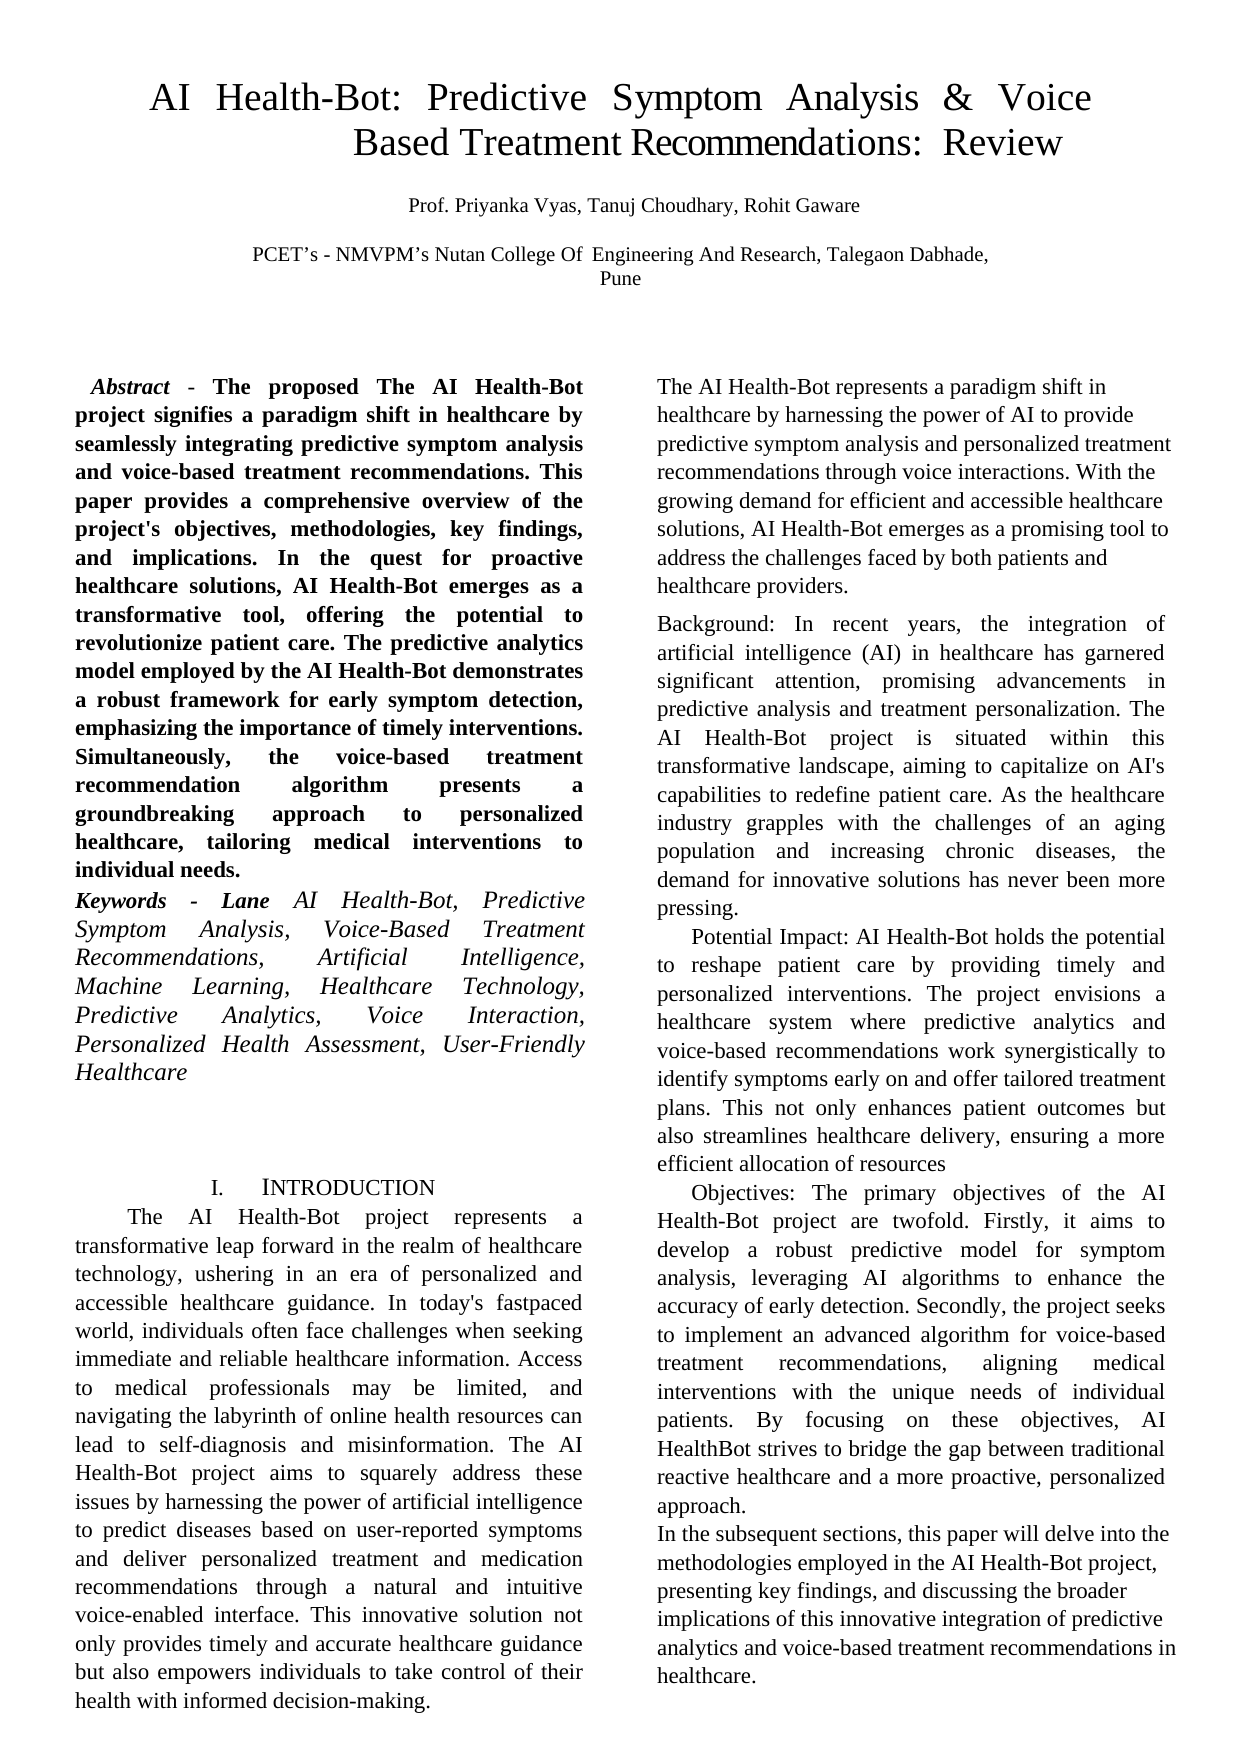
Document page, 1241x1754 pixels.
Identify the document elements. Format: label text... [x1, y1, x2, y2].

subtitle Abstract - The proposed The AI Health-Bot project signifies a paradigm shift in healthcare by seamlessly integrating predictive symptom analysis and voice-based treatment recommendations. This paper provides a comprehensive overview of the project's objectives, methodologies, key findings, and implications. In the quest for proactive healthcare solutions, AI Health-Bot emerges as a transformative tool, offering the potential to revolutionize patient care. The predictive analytics model employed by the AI Health-Bot demonstrates a robust framework for early symptom detection, emphasizing the importance of timely interventions. Simultaneously, the voice-based treatment recommendation algorithm presents a groundbreaking approach to personalized healthcare, tailoring medical interventions to individual needs. [75, 373, 584, 883]
text Background: In recent years, the integration of artificial intelligence (AI) in healthcare has garnered significant attention, promising advancements in predictive analysis and treatment personalization. The AI Health-Bot project is situated within this transformative landscape, aiming to capitalize on AI's capabilities to redefine patient care. As the healthcare industry grapples with the challenges of an aging population and increasing chronic diseases, the demand for innovative solutions has never been more pressing. [657, 610, 1166, 921]
text In the subsequent sections, this paper will delve into the methodologies employed in the AI Health-Bot project, presenting key findings, and discussing the broader implications of this innovative integration of predictive analytics and voice-based treatment recommendations in healthcare. [657, 1520, 1198, 1689]
text The AI Health-Bot project represents a transformative leap forward in the realm of healthcare technology, ushering in an era of personalized and accessible healthcare guidance. In today's fastpaced world, individuals often face challenges when seeking immediate and reliable healthcare information. Access to medical professionals may be limited, and navigating the labyrinth of online health resources can lead to self-diagnosis and misinformation. The AI Health-Bot project aims to squarely address these issues by harnessing the power of artificial intelligence to predict diseases based on user-reported symptoms and deliver personalized treatment and medication recommendations through a natural and intuitive voice-enabled interface. This innovative solution not only provides timely and accurate healthcare guidance but also empowers individuals to take control of their health with informed decision-making. [75, 1203, 583, 1713]
text The AI Health-Bot represents a paradigm shift in healthcare by harnessing the power of AI to provide predictive symptom analysis and personalized treatment recommendations through voice interactions. With the growing demand for efficient and accessible healthcare solutions, AI Health-Bot emerges as a promising tool to address the challenges faced by both patients and healthcare providers. [657, 373, 1194, 598]
text Keywords - Lane AI Health-Bot, Predictive Symptom Analysis, Voice-Based Treatment Recommendations, Artificial Intelligence, Machine Learning, Healthcare Technology, Predictive Analytics, Voice Interaction, Personalized Health Assessment, User-Friendly Healthcare [75, 885, 588, 1086]
text PCET’s - NMVPM’s Nutan College Of Engineering And Research, Talegaon Dabhade, Pune [230, 242, 1011, 290]
title AI Health-Bot: Predictive Symptom Analysis & Voice Based Treatment Recommendations: Review [149, 73, 1092, 164]
text Objectives: The primary objectives of the AI Health-Bot project are twofold. Firstly, it aims to develop a robust predictive model for symptom analysis, leveraging AI algorithms to enhance the accuracy of early detection. Secondly, the project seeks to implement an advanced algorithm for voice-based treatment recommendations, aligning medical interventions with the unique needs of individual patients. By focusing on these objectives, AI HealthBot strives to bridge the gap between traditional reactive healthcare and a more proactive, personalized approach. [657, 1179, 1166, 1518]
text Potential Impact: AI Health-Bot holds the potential to reshape patient care by providing timely and personalized interventions. The project envisions a healthcare system where predictive analytics and voice-based recommendations work synergistically to identify symptoms early on and offer tailored treatment plans. This not only enhances patient outcomes but also streamlines healthcare delivery, ensuring a more efficient allocation of resources [657, 923, 1166, 1177]
text Prof. Priyanka Vyas, Tanuj Choudhary, Rohit Gaware [230, 193, 1038, 217]
list INTRODUCTION [211, 1172, 588, 1201]
